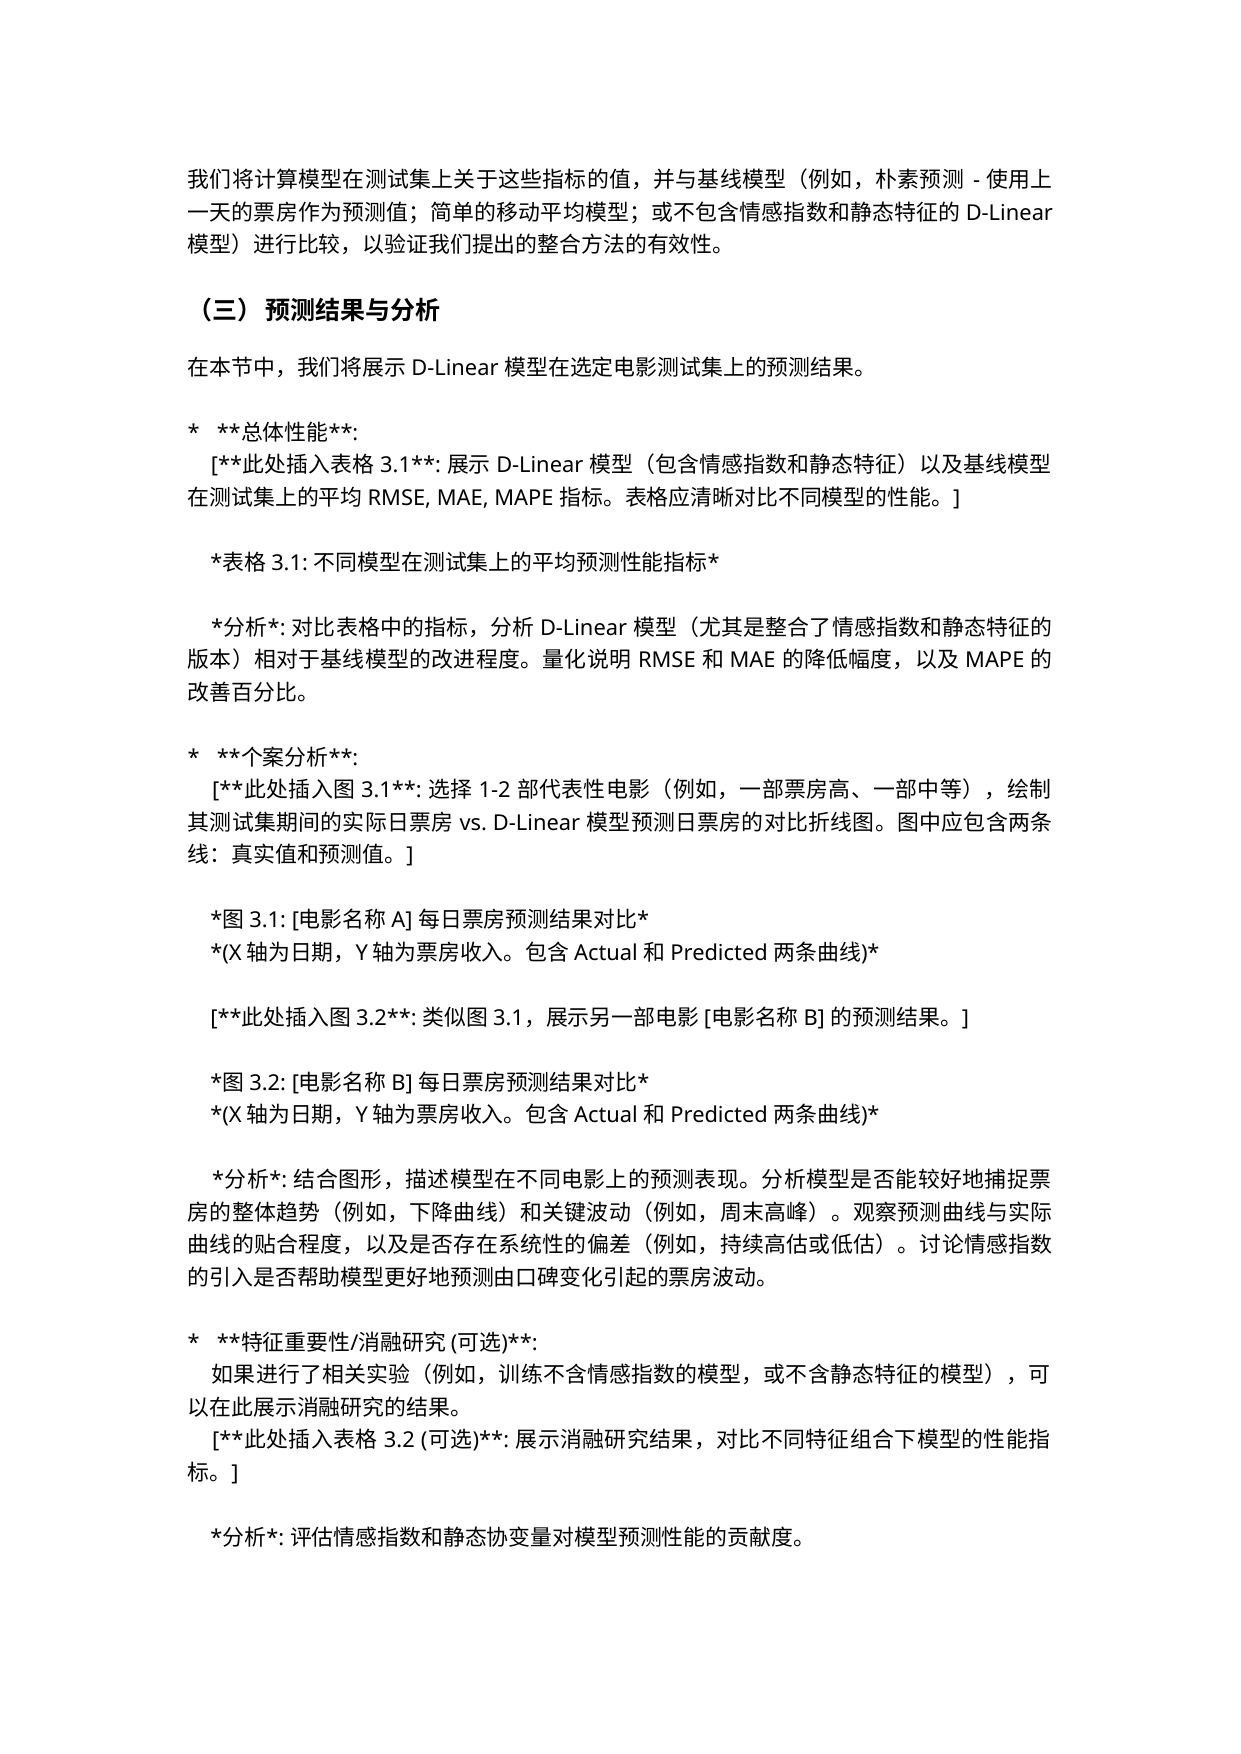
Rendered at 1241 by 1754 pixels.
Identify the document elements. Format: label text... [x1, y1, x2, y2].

text *(X轴为日期，Y轴为票房收入。包含 Actual 和 Predicted 两条曲线)* [187, 934, 1053, 967]
text [**此处插入图 3.1**: 选择 1-2 部代表性电影（例如，一部票房高、一部中等），绘制其测试集期间的实际日票房 vs. D-Linear 模型预测日票房的对比折线图。图中应包含两条线：真实值和预测值。] [187, 772, 1053, 869]
text * **个案分析**: [187, 739, 1053, 772]
text 如果进行了相关实验（例如，训练不含情感指数的模型，或不含静态特征的模型），可以在此展示消融研究的结果。 [187, 1357, 1053, 1422]
subtitle 预测结果与分析 [187, 276, 1053, 341]
text *(X轴为日期，Y轴为票房收入。包含 Actual 和 Predicted 两条曲线)* [187, 1097, 1053, 1129]
text [**此处插入表格 3.2 (可选)**: 展示消融研究结果，对比不同特征组合下模型的性能指标。] [187, 1422, 1053, 1487]
text *分析*: 对比表格中的指标，分析 D-Linear 模型（尤其是整合了情感指数和静态特征的版本）相对于基线模型的改进程度。量化说明 RMSE 和 MAE 的降低幅度，以及 MAPE 的改善百分比。 [187, 609, 1053, 707]
text * **总体性能**: [187, 414, 1053, 447]
text 我们将计算模型在测试集上关于这些指标的值，并与基线模型（例如，朴素预测 - 使用上一天的票房作为预测值；简单的移动平均模型；或不包含情感指数和静态特征的 D-Linear 模型）进行比较，以验证我们提出的整合方法的有效性。 [187, 162, 1053, 259]
text [**此处插入表格 3.1**: 展示 D-Linear 模型（包含情感指数和静态特征）以及基线模型在测试集上的平均 RMSE, MAE, MAPE 指标。表格应清晰对比不同模型的性能。] [187, 447, 1053, 512]
text *分析*: 结合图形，描述模型在不同电影上的预测表现。分析模型是否能较好地捕捉票房的整体趋势（例如，下降曲线）和关键波动（例如，周末高峰）。观察预测曲线与实际曲线的贴合程度，以及是否存在系统性的偏差（例如，持续高估或低估）。讨论情感指数的引入是否帮助模型更好地预测由口碑变化引起的票房波动。 [187, 1162, 1053, 1292]
text *分析*: 评估情感指数和静态协变量对模型预测性能的贡献度。 [187, 1519, 1053, 1552]
text [**此处插入图 3.2**: 类似图 3.1，展示另一部电影 [电影名称 B] 的预测结果。] [187, 999, 1053, 1032]
text *图 3.1: [电影名称 A] 每日票房预测结果对比* [187, 902, 1053, 934]
text *图 3.2: [电影名称 B] 每日票房预测结果对比* [187, 1064, 1053, 1097]
text *表格 3.1: 不同模型在测试集上的平均预测性能指标* [187, 544, 1053, 577]
text * **特征重要性/消融研究 (可选)**: [187, 1324, 1053, 1357]
text 在本节中，我们将展示 D-Linear 模型在选定电影测试集上的预测结果。 [187, 349, 1053, 382]
